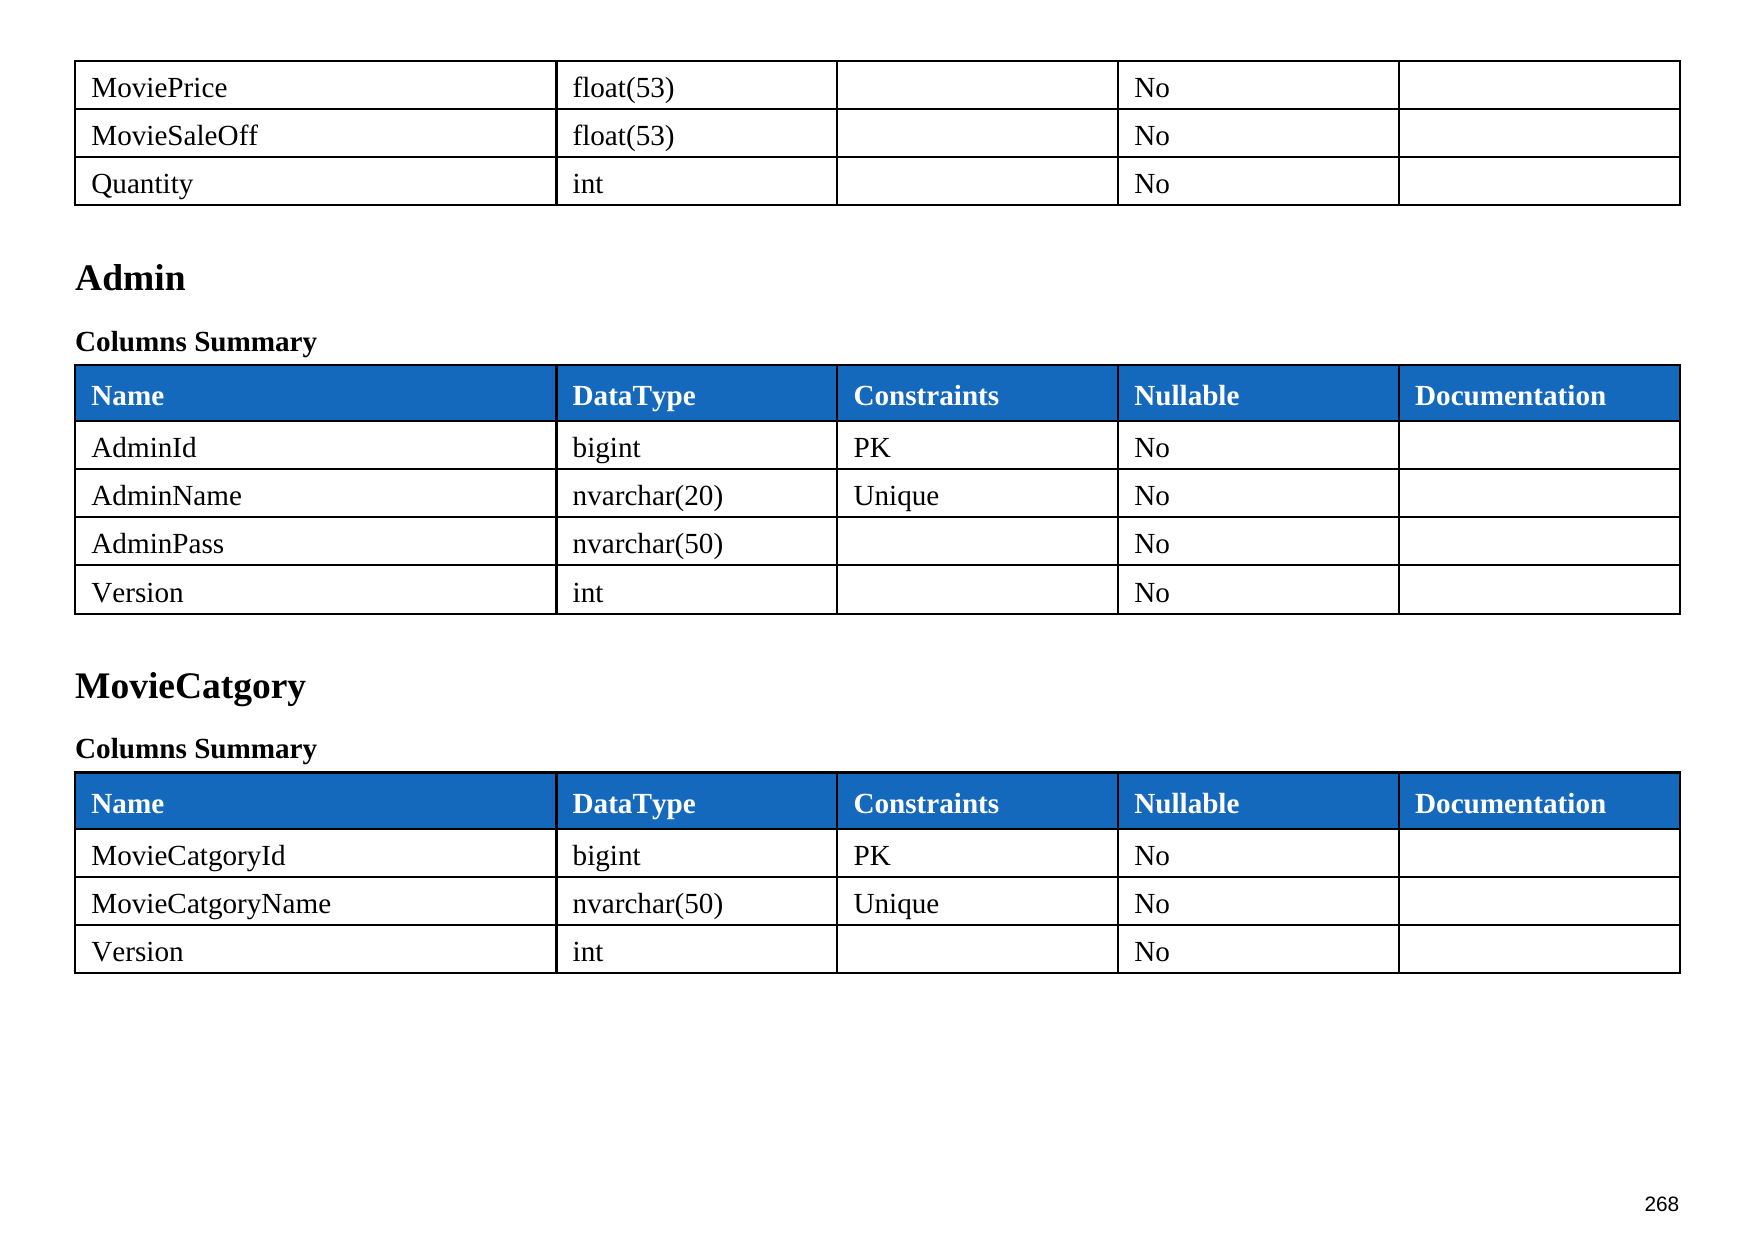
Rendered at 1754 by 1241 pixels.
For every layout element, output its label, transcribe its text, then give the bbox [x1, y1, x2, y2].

table_cell No [1119, 926, 1398, 972]
table_cell nvarchar(20) [558, 470, 836, 516]
table_cell No [1119, 158, 1398, 204]
table_header Constraints [838, 366, 1117, 420]
table_cell No [1119, 566, 1398, 612]
table_cell MovieCatgoryName [76, 878, 555, 924]
table_cell Version [76, 926, 555, 972]
table_cell [1400, 110, 1679, 156]
table_cell AdminPass [76, 518, 555, 564]
table_cell Quantity [76, 158, 555, 204]
table_cell MoviePrice [76, 62, 555, 108]
table_cell [838, 110, 1117, 156]
table_cell Unique [838, 470, 1117, 516]
table_cell No [1119, 518, 1398, 564]
table_cell bigint [558, 830, 836, 876]
table_cell PK [838, 830, 1117, 876]
table_cell nvarchar(50) [558, 878, 836, 924]
table_cell bigint [558, 422, 836, 468]
table_header Documentation [1400, 366, 1679, 420]
table_cell [1400, 518, 1679, 564]
table_cell PK [838, 422, 1117, 468]
table_header Name [76, 774, 555, 828]
table_header Nullable [1119, 366, 1398, 420]
table_cell [1400, 158, 1679, 204]
table_cell [838, 62, 1117, 108]
table_header Name [76, 366, 555, 420]
table_cell No [1119, 878, 1398, 924]
table_cell No [1119, 110, 1398, 156]
table_cell [838, 518, 1117, 564]
table_cell int [558, 158, 836, 204]
table_cell [838, 926, 1117, 972]
table_cell int [558, 926, 836, 972]
subtitle Columns Summary [75, 324, 1679, 357]
table_header Constraints [838, 774, 1117, 828]
table_cell AdminName [76, 470, 555, 516]
table_cell [1400, 830, 1679, 876]
table_cell [1400, 878, 1679, 924]
table_cell No [1119, 830, 1398, 876]
subtitle MovieCatgory [75, 663, 1679, 707]
subtitle Columns Summary [75, 732, 1679, 765]
table_header Documentation [1400, 774, 1679, 828]
table_cell float(53) [558, 110, 836, 156]
table_cell [1400, 422, 1679, 468]
table_cell Unique [838, 878, 1117, 924]
table_cell [1400, 926, 1679, 972]
table_cell Version [76, 566, 555, 612]
table_cell [1400, 470, 1679, 516]
table_header DataType [558, 366, 836, 420]
table_cell [838, 566, 1117, 612]
table_cell int [558, 566, 836, 612]
table_header Nullable [1119, 774, 1398, 828]
table_cell No [1119, 62, 1398, 108]
subtitle Admin [75, 256, 1679, 299]
table_cell No [1119, 422, 1398, 468]
table_cell float(53) [558, 62, 836, 108]
table_cell [838, 158, 1117, 204]
table_cell No [1119, 470, 1398, 516]
table_header DataType [558, 774, 836, 828]
table_cell [1400, 566, 1679, 612]
table_cell AdminId [76, 422, 555, 468]
table_cell MovieSaleOff [76, 110, 555, 156]
table_cell MovieCatgoryId [76, 830, 555, 876]
table_cell [1400, 62, 1679, 108]
table_cell nvarchar(50) [558, 518, 836, 564]
